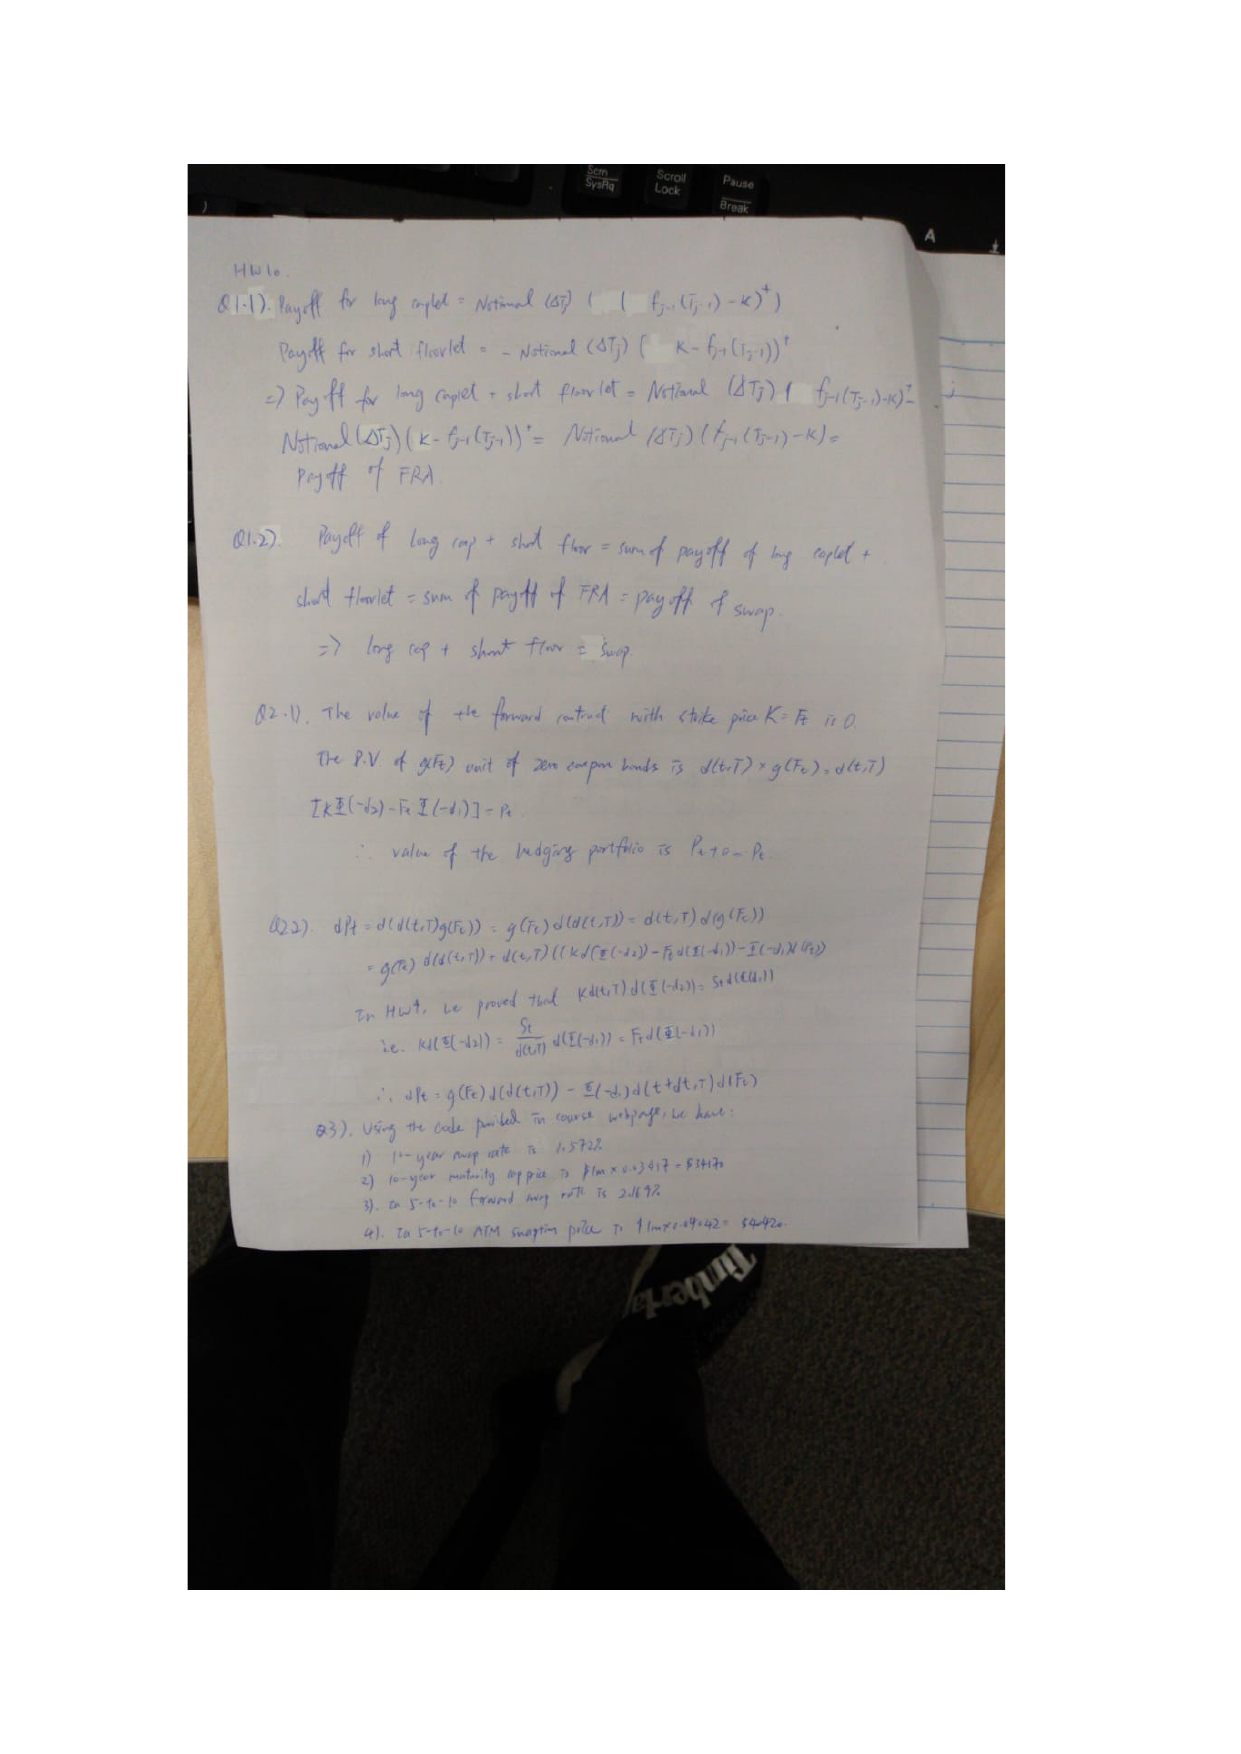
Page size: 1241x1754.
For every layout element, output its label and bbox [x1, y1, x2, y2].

picture [187, 164, 1006, 1590]
